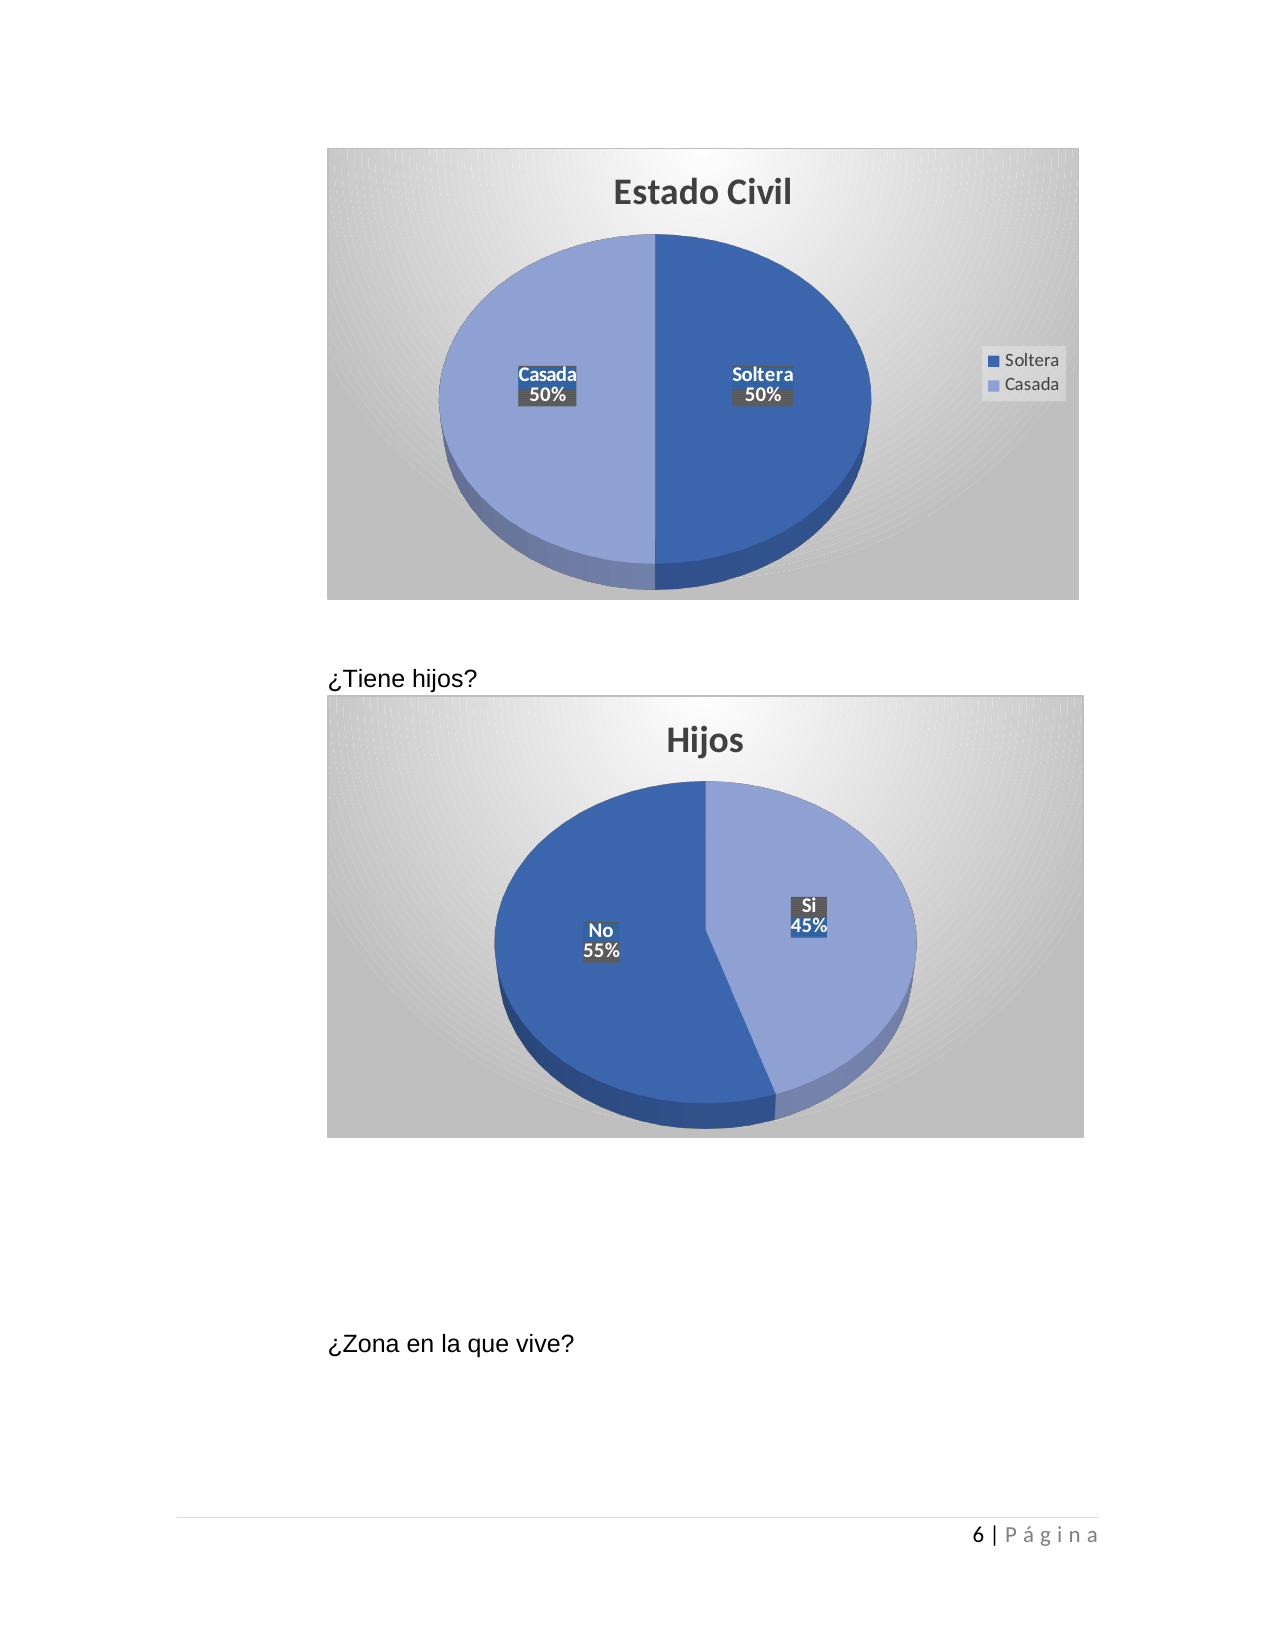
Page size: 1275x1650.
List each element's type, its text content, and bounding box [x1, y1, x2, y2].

list ¿Zona en la que vive? [327, 1329, 1098, 1358]
list ¿Tiene hijos? [327, 664, 1098, 693]
